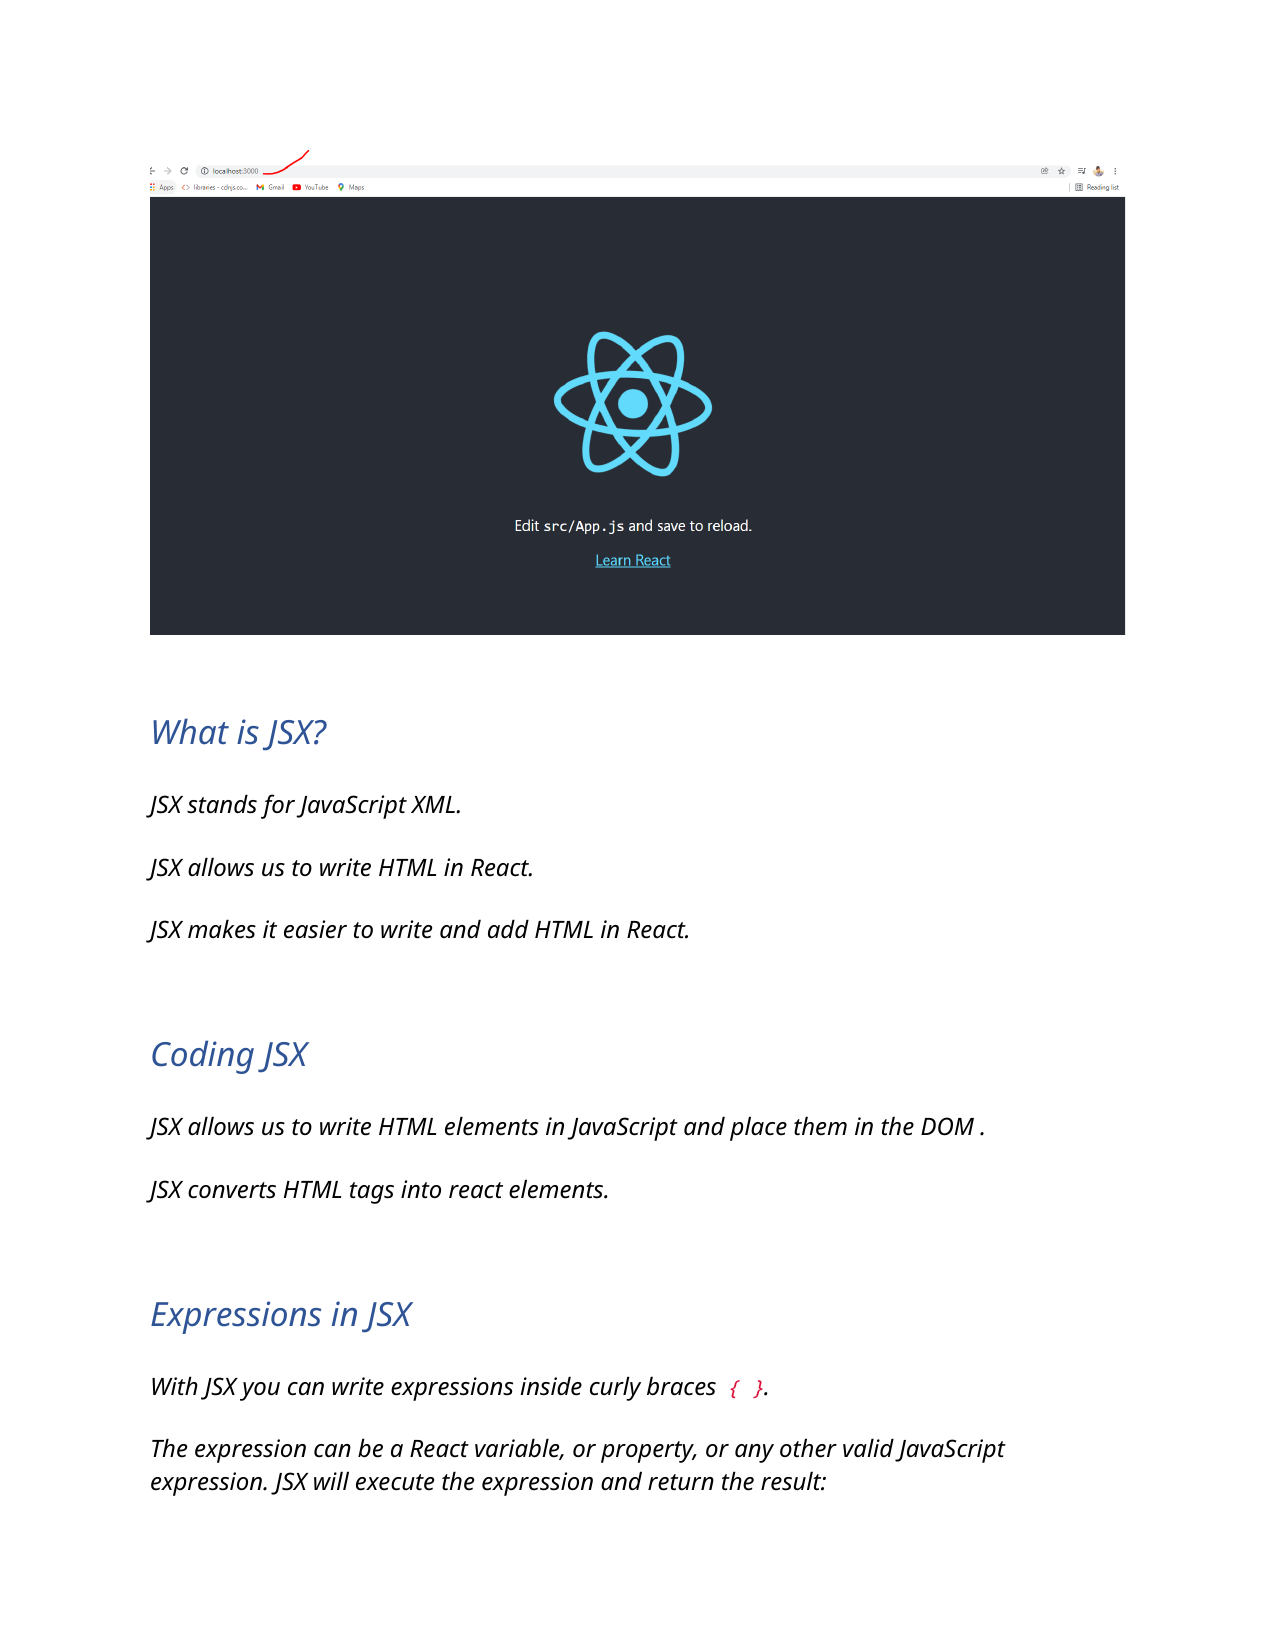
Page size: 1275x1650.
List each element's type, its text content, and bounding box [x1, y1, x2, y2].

text JSX stands for JavaScript XML. [150, 788, 1125, 821]
picture [150, 150, 1125, 635]
text With JSX you can write expressions inside curly braces { }. [150, 1369, 1125, 1402]
text The expression can be a React variable, or property, or any other valid JavaScript expression. JSX will execute the expression and return the result: [150, 1432, 1125, 1497]
text JSX converts HTML tags into react elements. [150, 1172, 1125, 1205]
subtitle What is JSX? [150, 709, 1125, 754]
subtitle Expressions in JSX [150, 1290, 1125, 1336]
text JSX makes it easier to write and add HTML in React. [150, 913, 1125, 946]
text JSX allows us to write HTML in React. [150, 851, 1125, 883]
subtitle Coding JSX [150, 1031, 1125, 1076]
text JSX allows us to write HTML elements in JavaScript and place them in the DOM . [150, 1110, 1125, 1142]
